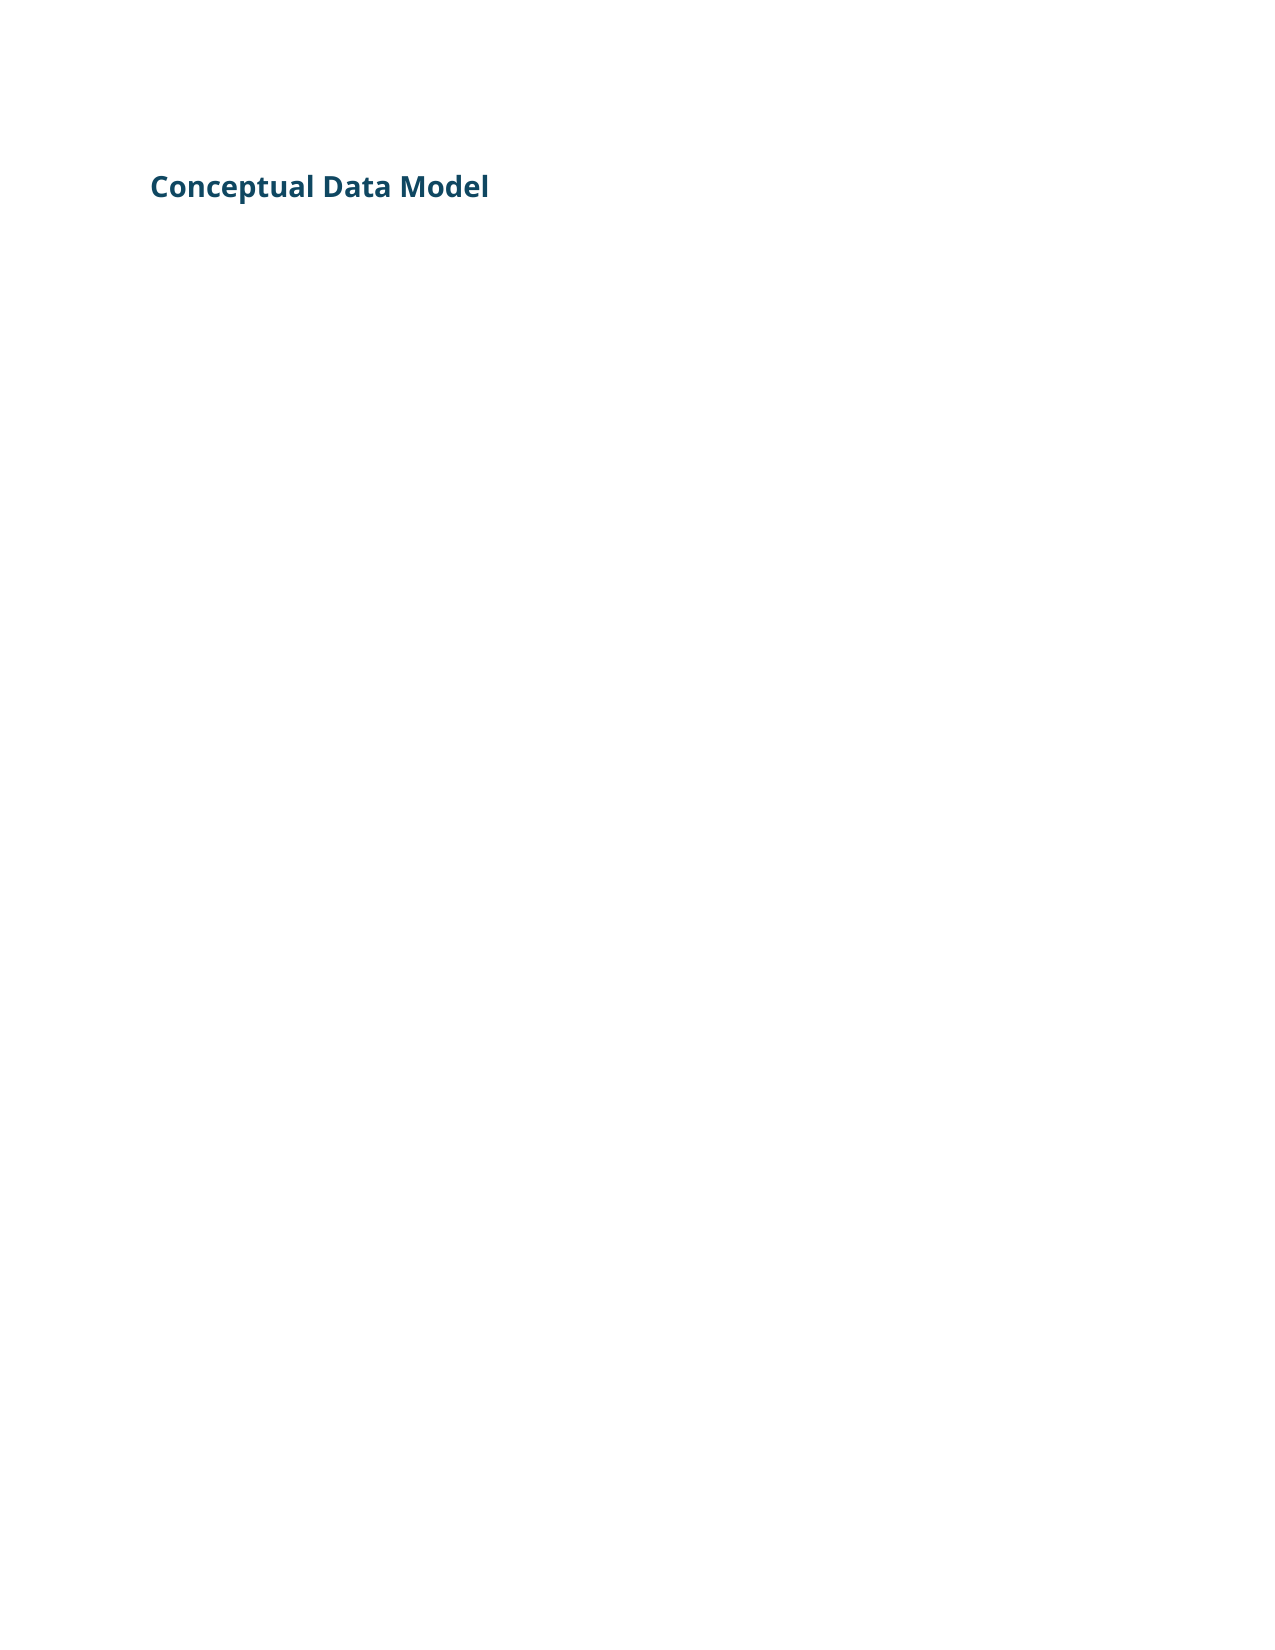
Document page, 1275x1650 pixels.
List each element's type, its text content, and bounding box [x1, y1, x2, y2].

subtitle Conceptual Data Model [150, 167, 1125, 206]
